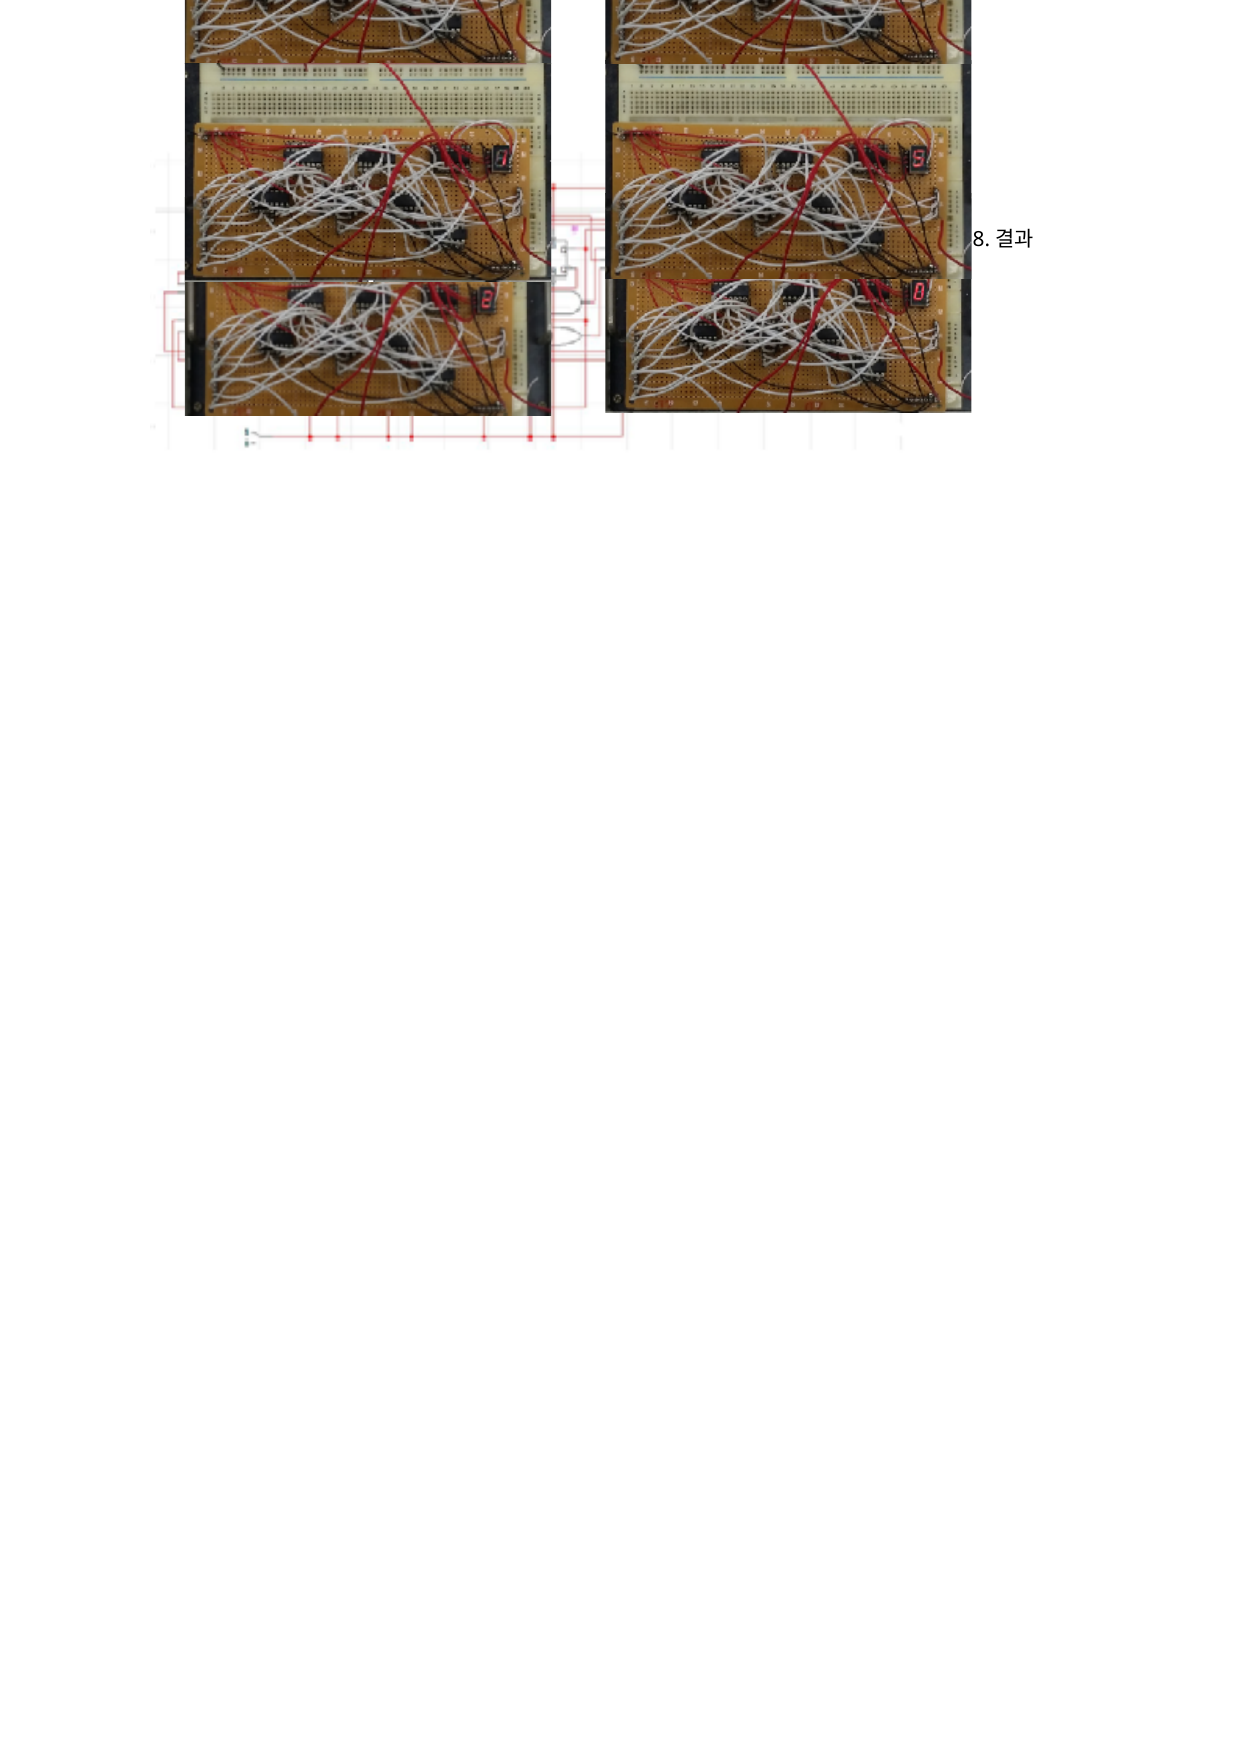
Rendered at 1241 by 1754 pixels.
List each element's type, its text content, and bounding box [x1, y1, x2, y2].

picture [150, 0, 972, 474]
text 8. 결과 [972, 223, 1090, 253]
